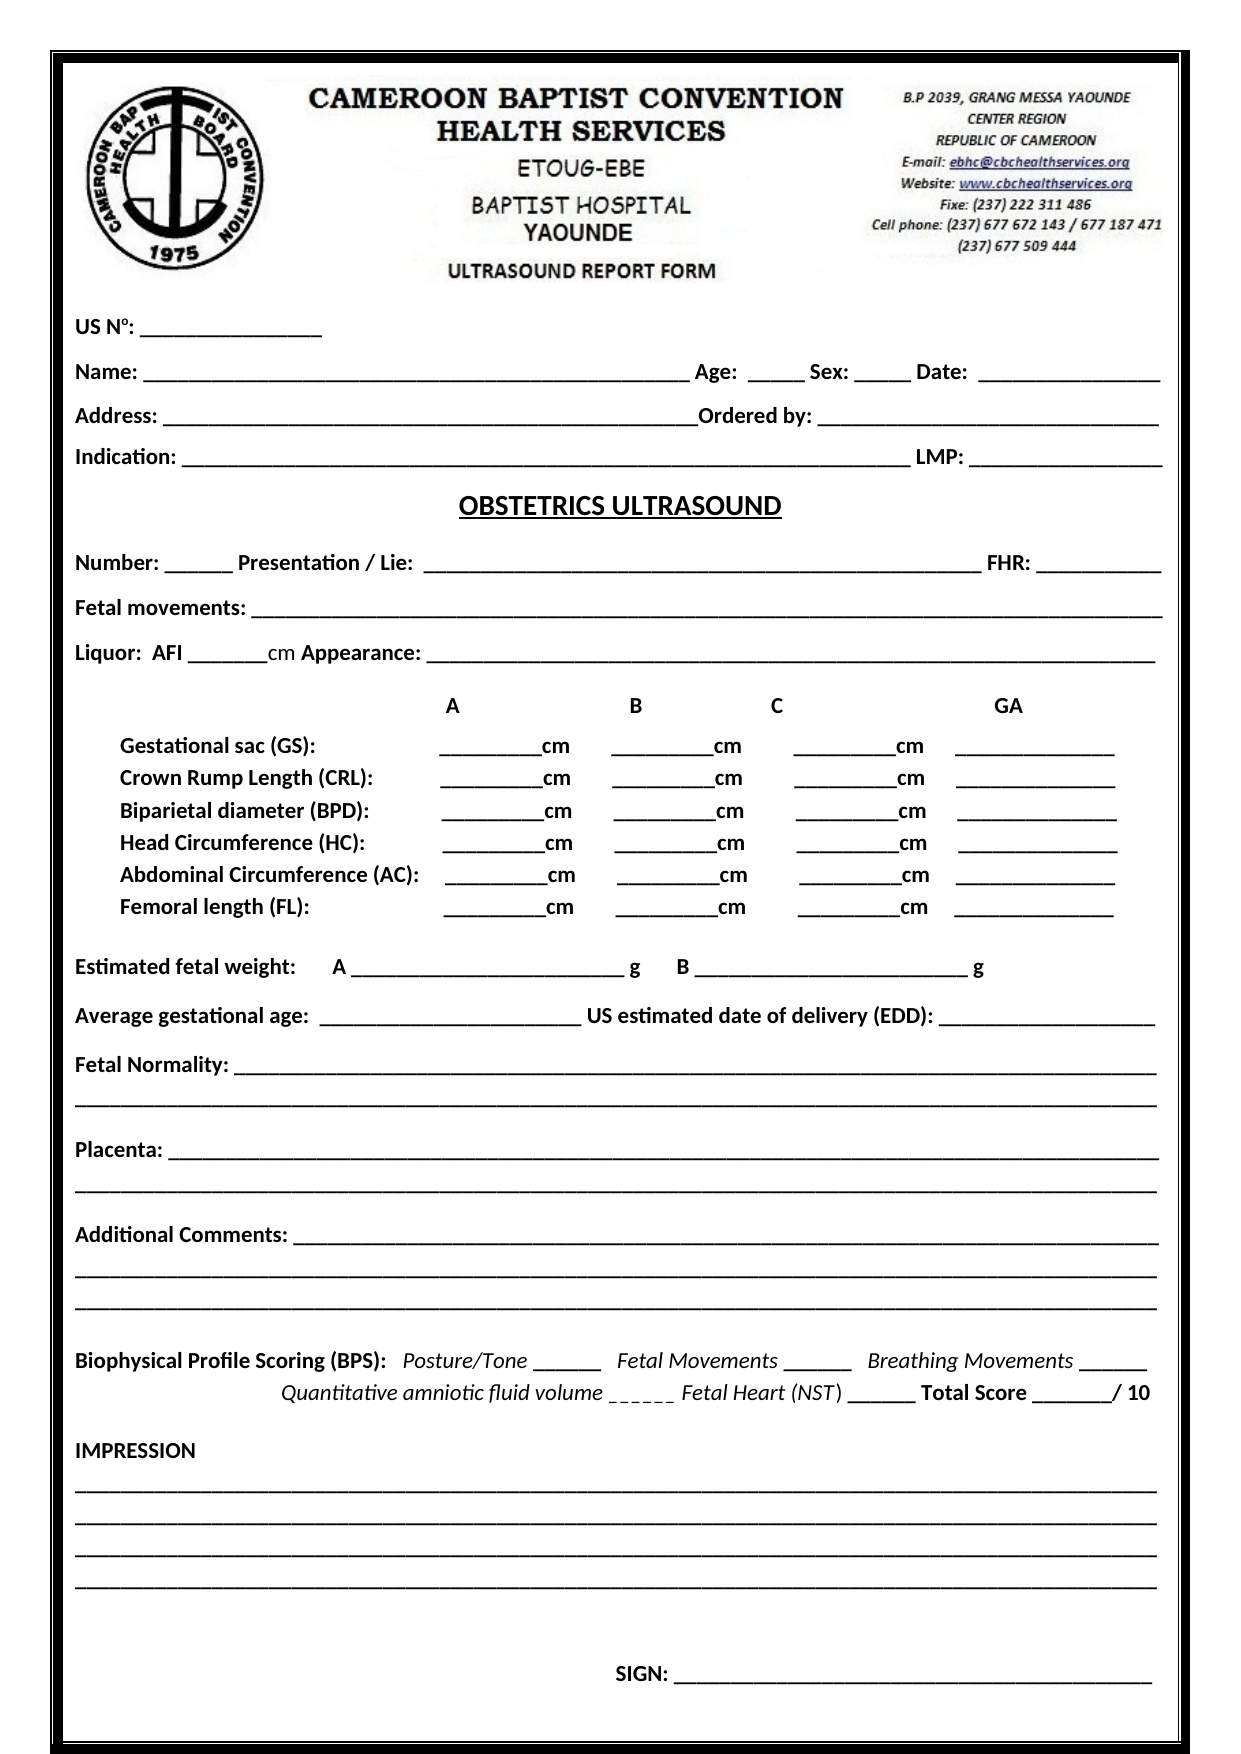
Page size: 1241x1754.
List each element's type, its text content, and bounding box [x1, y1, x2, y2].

text A B C GA [75, 691, 1165, 719]
text Placenta: _______________________________________________________________________________________ [75, 1135, 1165, 1163]
text Number: ______ Presentation / Lie: _________________________________________________ FHR: ___________ [75, 548, 1165, 576]
text ______________________________________________________________________________________________________________________________________________________________________________________________ [75, 1253, 1165, 1313]
text OBSTETRICS ULTRASOUND [120, 487, 1120, 522]
text Fetal movements: ________________________________________________________________________________ [75, 593, 1165, 621]
text Indication: ________________________________________________________________ LMP: _________________ [75, 442, 1165, 470]
text Biophysical Profile Scoring (BPS): Posture/Tone ______ Fetal Movements ______ Breathing Movements ______ [75, 1346, 1165, 1374]
text Average gestational age: _______________________ US estimated date of delivery (EDD): ___________________ [75, 1001, 1165, 1029]
text Gestational sac (GS): _________cm _________cm _________cm ______________ [120, 731, 1135, 759]
text Femoral length (FL): _________cm _________cm _________cm ______________ [120, 892, 1135, 920]
picture [75, 75, 1164, 284]
text _______________________________________________________________________________________________ [75, 1082, 1165, 1110]
text _______________________________________________________________________________________________ [75, 1468, 1165, 1496]
text Liquor: AFI _______cm Appearance: ________________________________________________________________ [75, 638, 1165, 666]
text Head Circumference (HC): _________cm _________cm _________cm ______________ [120, 828, 1135, 856]
text US No: ________________ [75, 312, 1165, 340]
text Abdominal Circumference (AC): _________cm _________cm _________cm ______________ [120, 860, 1135, 888]
text _______________________________________________________________________________________________ [75, 1564, 1165, 1592]
text Address: _______________________________________________Ordered by: ______________________________ [75, 401, 1165, 429]
text Crown Rump Length (CRL): _________cm _________cm _________cm ______________ [120, 763, 1135, 792]
text Quantitative amniotic fluid volume ______ Fetal Heart (NST) ______ Total Score _______/ 10 [75, 1378, 1165, 1407]
text Name: ________________________________________________ Age: _____ Sex: _____ Date: ________________ [75, 357, 1165, 385]
text SIGN: __________________________________________ [75, 1659, 1165, 1687]
text _______________________________________________________________________________________________ [75, 1168, 1165, 1196]
text Estimated fetal weight: A ________________________ g B ________________________ g [75, 952, 1165, 981]
text IMPRESSION [75, 1436, 1165, 1464]
text Biparietal diameter (BPD): _________cm _________cm _________cm ______________ [120, 796, 1135, 824]
text ______________________________________________________________________________________________________________________________________________________________________________________________ [75, 1500, 1165, 1560]
text Additional Comments: ____________________________________________________________________________ [75, 1221, 1165, 1249]
text Fetal Normality: _________________________________________________________________________________ [75, 1050, 1165, 1078]
